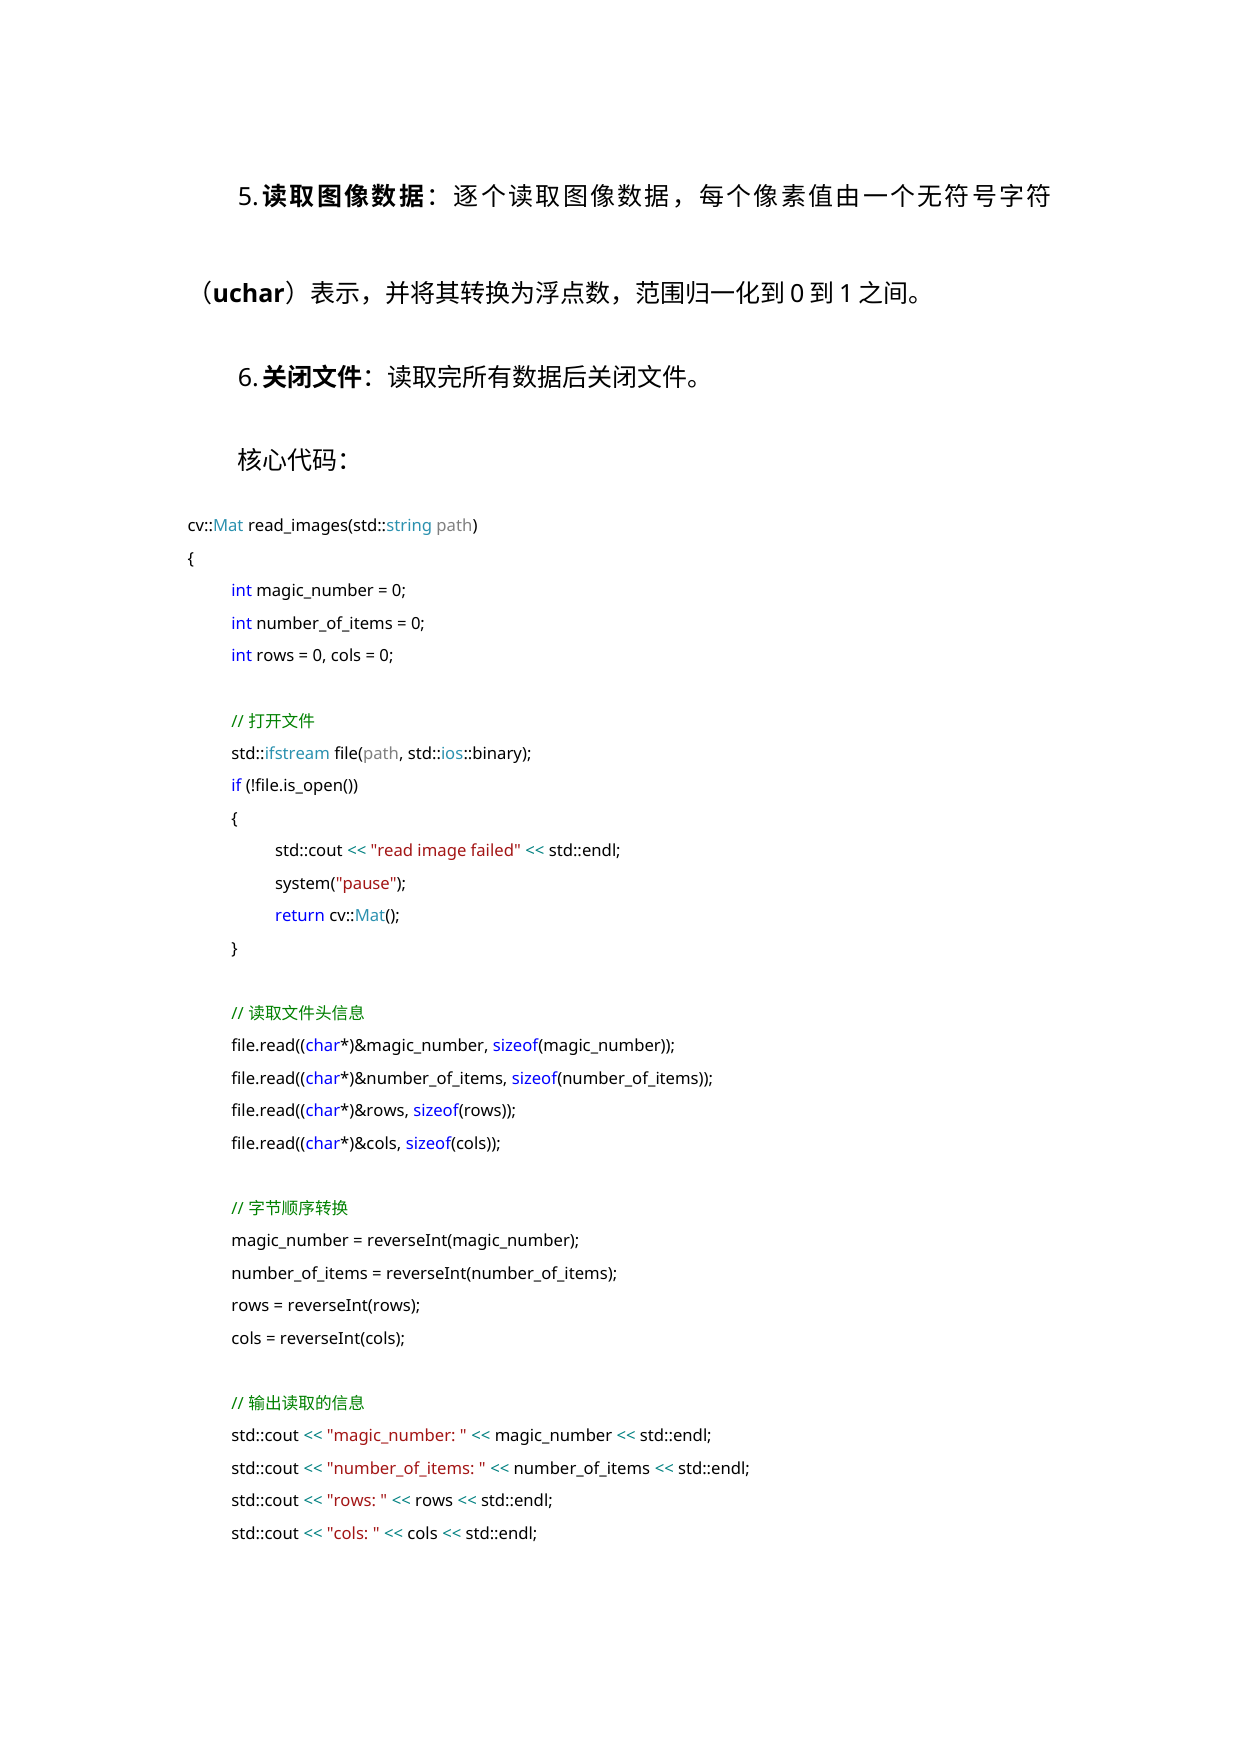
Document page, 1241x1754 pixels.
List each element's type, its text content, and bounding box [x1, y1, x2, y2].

text file.read((char*)&number_of_items, sizeof(number_of_items)); [187, 1061, 1053, 1094]
text // 字节顺序转换 [187, 1191, 1053, 1224]
text int number_of_items = 0; [187, 606, 1053, 639]
text std::ifstream file(path, std::ios::binary); [187, 736, 1053, 769]
text int rows = 0, cols = 0; [187, 639, 1053, 671]
text return cv::Mat(); [187, 899, 1053, 931]
text file.read((char*)&magic_number, sizeof(magic_number)); [187, 1029, 1053, 1061]
list 读取图像数据：逐个读取图像数据，每个像素值由一个无符号字符（uchar）表示，并将其转换为浮点数，范围归一化到0到1之间。 [187, 162, 1053, 324]
text std::cout << "cols: " << cols << std::endl; [187, 1516, 1053, 1549]
text file.read((char*)&rows, sizeof(rows)); [187, 1094, 1053, 1126]
text cols = reverseInt(cols); [187, 1321, 1053, 1354]
text { [187, 801, 1053, 834]
text int magic_number = 0; [187, 574, 1053, 606]
text { [187, 541, 1053, 574]
text std::cout << "number_of_items: " << number_of_items << std::endl; [187, 1451, 1053, 1484]
text number_of_items = reverseInt(number_of_items); [187, 1256, 1053, 1289]
text system("pause"); [187, 866, 1053, 899]
text cv::Mat read_images(std::string path) [187, 509, 1053, 541]
text std::cout << "read image failed" << std::endl; [187, 834, 1053, 866]
text magic_number = reverseInt(magic_number); [187, 1224, 1053, 1256]
text // 输出读取的信息 [187, 1386, 1053, 1419]
text file.read((char*)&cols, sizeof(cols)); [187, 1126, 1053, 1159]
text // 读取文件头信息 [187, 996, 1053, 1029]
list 关闭文件：读取完所有数据后关闭文件。 [187, 343, 1053, 408]
text } [187, 931, 1053, 964]
text if (!file.is_open()) [187, 769, 1053, 801]
text // 打开文件 [187, 704, 1053, 736]
text std::cout << "rows: " << rows << std::endl; [187, 1484, 1053, 1516]
text std::cout << "magic_number: " << magic_number << std::endl; [187, 1419, 1053, 1451]
text rows = reverseInt(rows); [187, 1289, 1053, 1321]
text 核心代码： [187, 426, 1053, 491]
